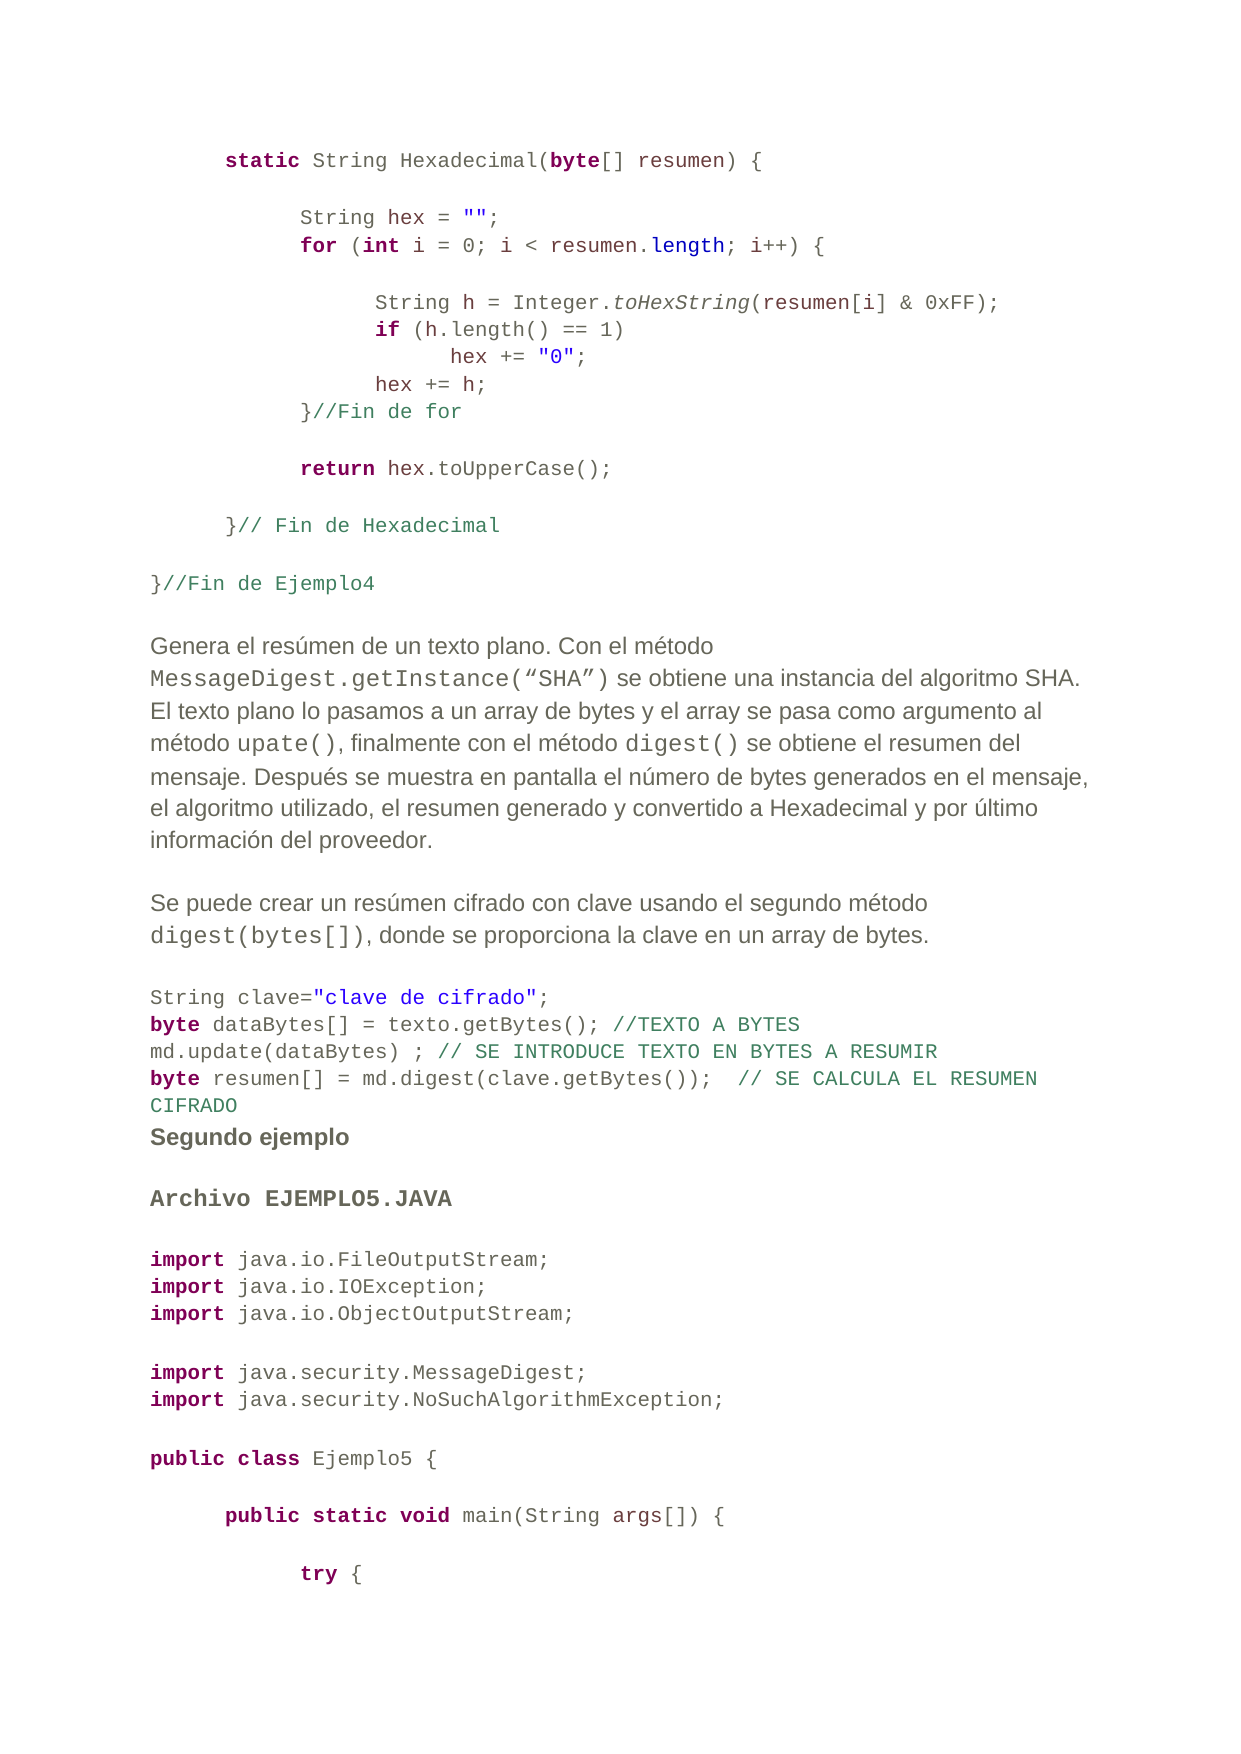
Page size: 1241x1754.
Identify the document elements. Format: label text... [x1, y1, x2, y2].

text return hex.toUpperCase(); [150, 458, 1090, 482]
text byte resumen[] = md.digest(clave.getBytes()); // SE CALCULA EL RESUMEN CIFRADO [150, 1068, 1090, 1119]
text }//Fin de Ejemplo4 [150, 573, 1090, 597]
text Genera el resúmen de un texto plano. Con el método MessageDigest.getInstance(“SHA”) se obtiene una instancia del algoritmo SHA. El texto plano lo pasamos a un array de bytes y el array se pasa como argumento al método upate(), finalmente con el método digest() se obtiene el resumen del mensaje. Después se muestra en pantalla el número de bytes generados en el mensaje, el algoritmo utilizado, el resumen generado y convertido a Hexadecimal y por último información del proveedor. [150, 632, 1090, 853]
text String h = Integer.toHexString(resumen[i] & 0xFF); [150, 292, 1090, 316]
text if (h.length() == 1) [150, 319, 1090, 343]
text import java.io.FileOutputStream; [150, 1249, 1090, 1272]
text Se puede crear un resúmen cifrado con clave usando el segundo método digest(bytes[]), donde se proporciona la clave en un array de bytes. [150, 889, 1090, 951]
text import java.security.NoSuchAlgorithmException; [150, 1389, 1090, 1413]
text md.update(dataBytes) ; // SE INTRODUCE TEXTO EN BYTES A RESUMIR [150, 1041, 1090, 1065]
text Segundo ejemplo [150, 1123, 1090, 1150]
text public static void main(String args[]) { [150, 1506, 1090, 1529]
text String clave="clave de cifrado"; [150, 987, 1090, 1010]
text hex += h; [150, 373, 1090, 397]
text }//Fin de for [150, 401, 1090, 424]
text import java.security.MessageDigest; [150, 1362, 1090, 1386]
text String hex = ""; [150, 207, 1090, 231]
text byte dataBytes[] = texto.getBytes(); //TEXTO A BYTES [150, 1014, 1090, 1037]
text public class Ejemplo5 { [150, 1448, 1090, 1472]
text }// Fin de Hexadecimal [150, 516, 1090, 539]
text hex += "0"; [150, 346, 1090, 370]
text import java.io.ObjectOutputStream; [150, 1303, 1090, 1327]
text import java.io.IOException; [150, 1276, 1090, 1300]
text try { [150, 1563, 1090, 1586]
text static String Hexadecimal(byte[] resumen) { [150, 150, 1090, 174]
text for (int i = 0; i < resumen.length; i++) { [150, 234, 1090, 258]
text Archivo EJEMPLO5.JAVA [150, 1186, 1090, 1213]
